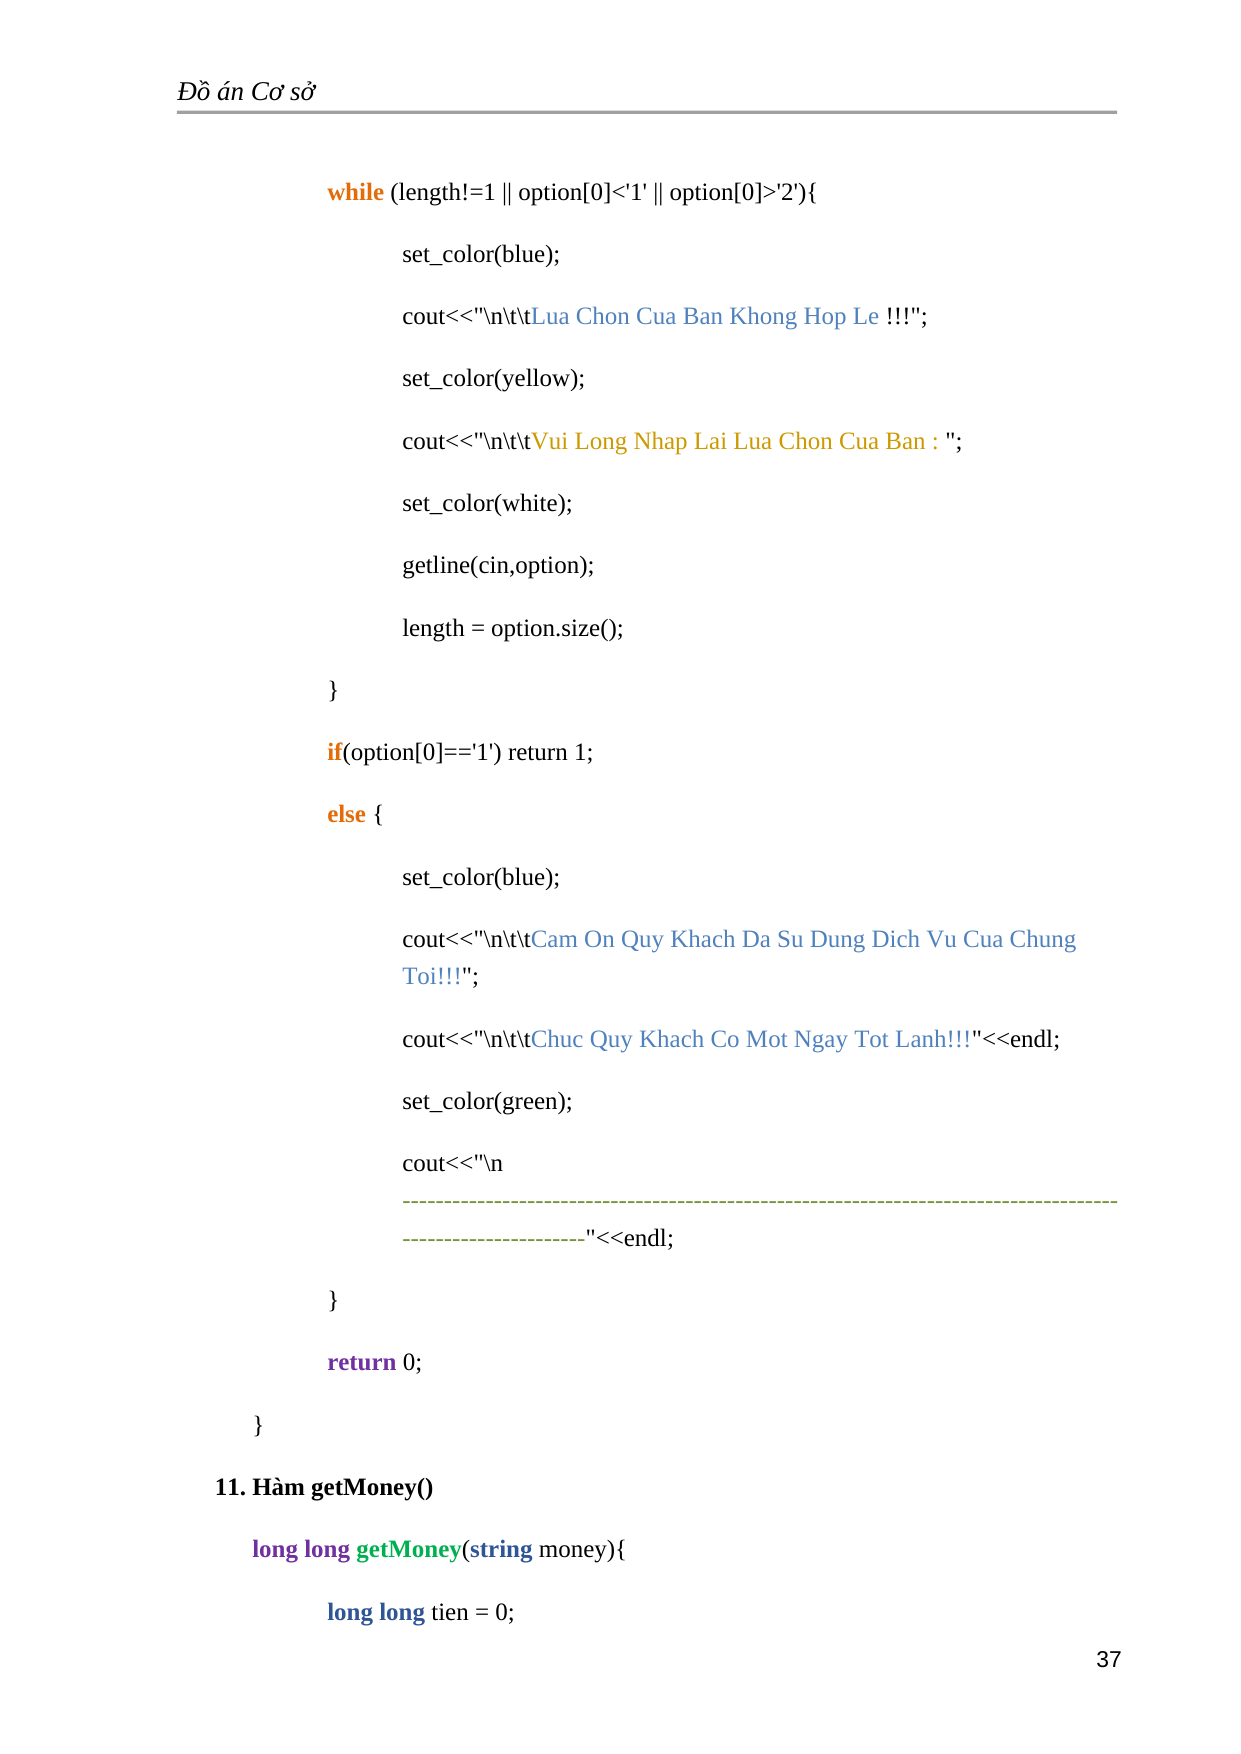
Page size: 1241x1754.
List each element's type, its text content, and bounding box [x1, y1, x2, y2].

text } [252, 1410, 1122, 1438]
text while (length!=1 || option[0]<'1' || option[0]>'2'){ [252, 177, 1122, 205]
text cout<<"\n\t\tLua Chon Cua Ban Khong Hop Le !!!"; [252, 301, 1122, 330]
text if(option[0]=='1') return 1; [252, 737, 1122, 766]
text set_color(blue); [252, 239, 1122, 268]
text cout<<"\n\t\tChuc Quy Khach Co Mot Ngay Tot Lanh!!!"<<endl; [252, 1024, 1122, 1052]
text return 0; [252, 1347, 1122, 1376]
text } [252, 1285, 1122, 1314]
text long long tien = 0; [177, 1597, 1122, 1625]
text cout<<"\n ------------------------------------------------------------------------------------------------------------"<<endl; [402, 1148, 1122, 1252]
text cout<<"\n\t\tCam On Quy Khach Da Su Dung Dich Vu Cua Chung Toi!!!"; [402, 924, 1122, 990]
text set_color(white); [252, 488, 1122, 517]
text set_color(blue); [252, 862, 1122, 891]
text cout<<"\n\t\tVui Long Nhap Lai Lua Chon Cua Ban : "; [252, 426, 1122, 454]
text } [252, 675, 1122, 704]
text else { [252, 799, 1122, 828]
text long long getMoney(string money){ [177, 1534, 1122, 1563]
text getline(cin,option); [252, 550, 1122, 579]
text length = option.size(); [252, 613, 1122, 641]
text set_color(green); [252, 1086, 1122, 1115]
list Hàm getMoney() [214, 1472, 1122, 1501]
text set_color(yellow); [252, 363, 1122, 392]
